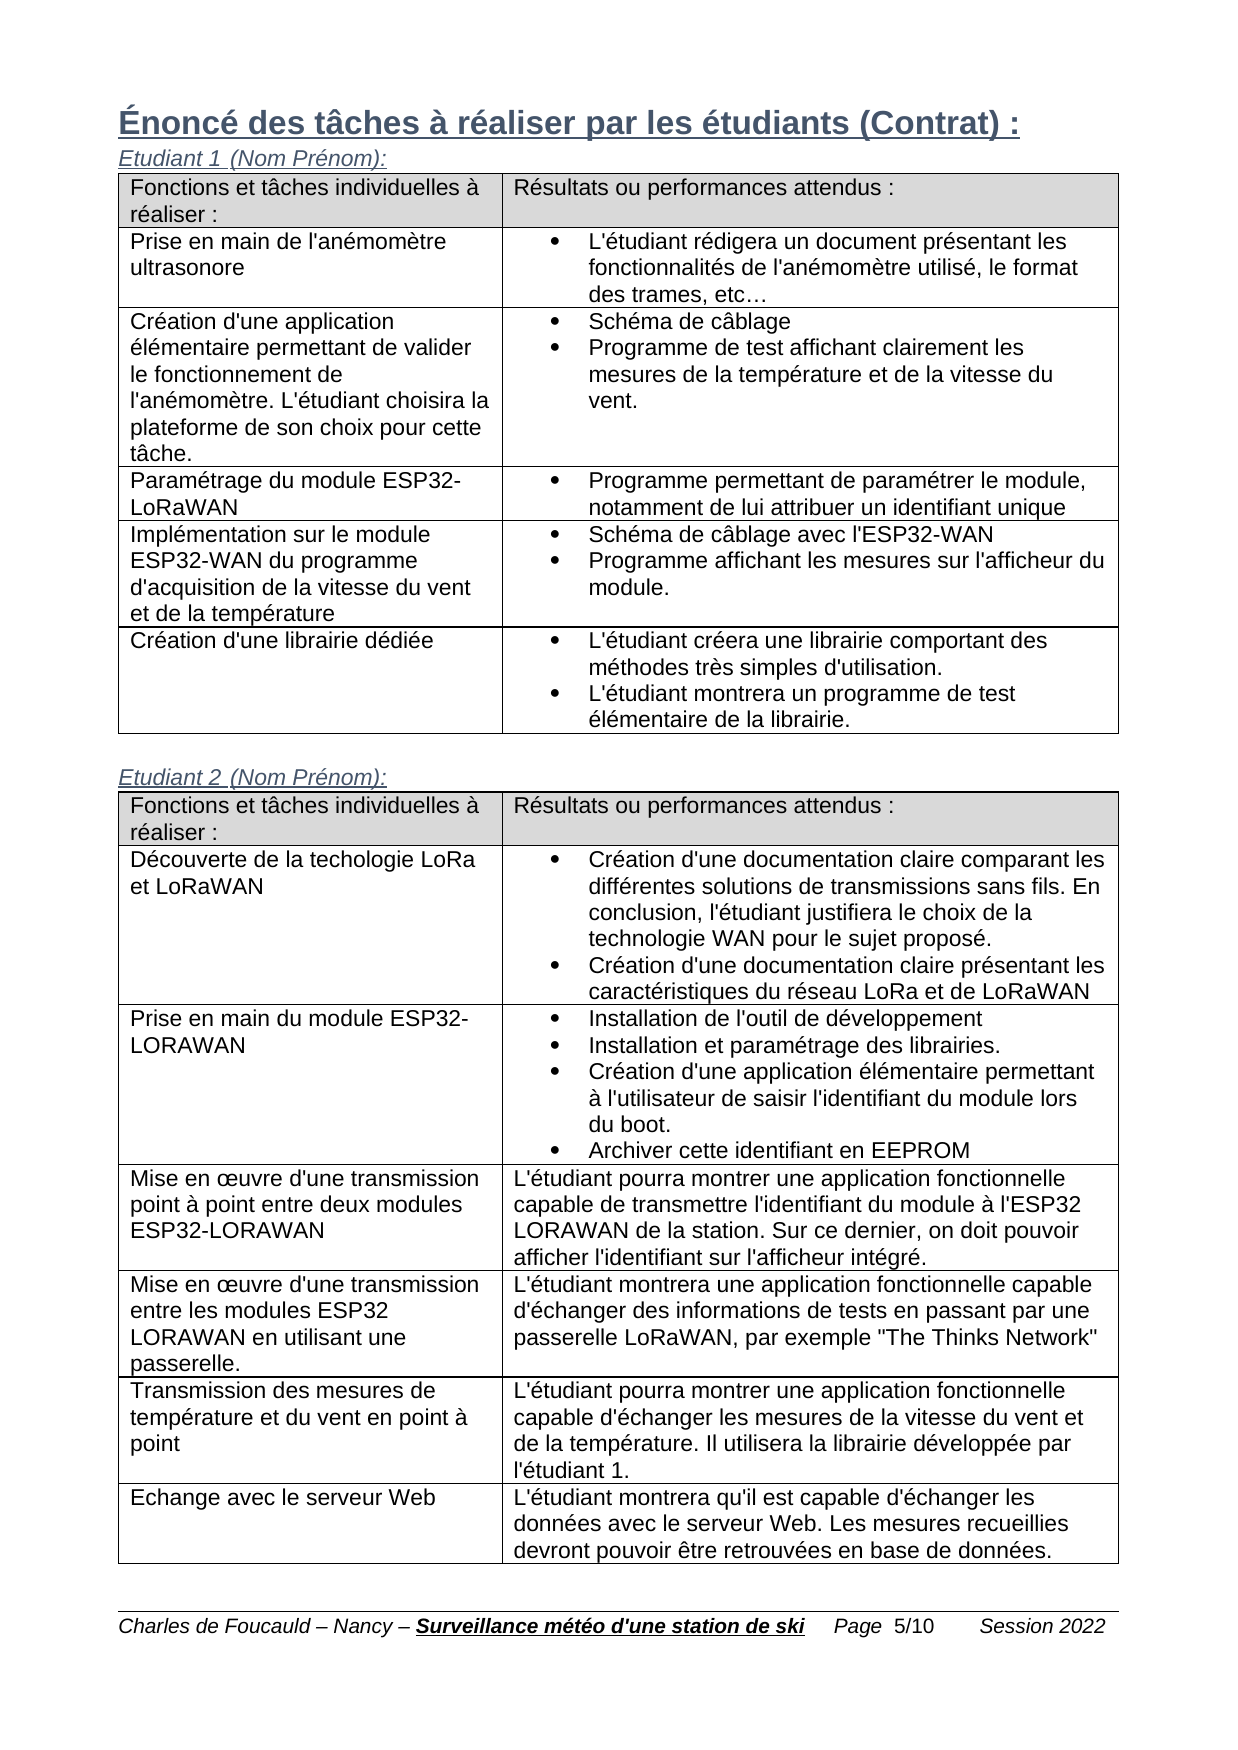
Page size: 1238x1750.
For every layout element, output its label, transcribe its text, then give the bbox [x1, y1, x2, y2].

table_cell L'étudiant pourra montrer une application fonctionnelle capable de transmettre l'identifiant du module à l'ESP32 LORAWAN de la station. Sur ce dernier, on doit pouvoir afficher l'identifiant sur l'afficheur intégré. [503, 1165, 1118, 1270]
table_header Résultats ou performances attendus : [503, 793, 1118, 845]
subtitle Énoncé des tâches à réaliser par les étudiants (Contrat) : [118, 103, 1119, 142]
table_cell Mise en œuvre d'une transmission point à point entre deux modules ESP32-LORAWAN [119, 1165, 502, 1270]
table_cell Prise en main de l'anémomètre ultrasonore [119, 228, 502, 307]
table_cell Découverte de la techologie LoRa et LoRaWAN [119, 846, 502, 1004]
table_cell Programme permettant de paramétrer le module, notamment de lui attribuer un identifiant unique [503, 467, 1118, 520]
table_cell L'étudiant créera une librairie comportant des méthodes très simples d'utilisation. L'étudiant montrera un programme de test élémentaire de la librairie. [503, 628, 1118, 733]
table_cell Création d'une librairie dédiée [119, 628, 502, 733]
table_cell L'étudiant rédigera un document présentant les fonctionnalités de l'anémomètre utilisé, le format des trames, etc… [503, 228, 1118, 307]
table_cell L'étudiant montrera une application fonctionnelle capable d'échanger des informations de tests en passant par une passerelle LoRaWAN, par exemple "The Thinks Network" [503, 1271, 1118, 1376]
table_cell L'étudiant pourra montrer une application fonctionnelle capable d'échanger les mesures de la vitesse du vent et de la température. Il utilisera la librairie développée par l'étudiant 1. [503, 1378, 1118, 1483]
table_cell L'étudiant montrera qu'il est capable d'échanger les données avec le serveur Web. Les mesures recueillies devront pouvoir être retrouvées en base de données. [503, 1484, 1118, 1563]
table_header Fonctions et tâches individuelles à réaliser : [119, 174, 502, 227]
table_cell Installation de l'outil de développement Installation et paramétrage des librairies. Création d'une application élémentaire permettant à l'utilisateur de saisir l'identifiant du module lors du boot. Archiver cette identifiant en EEPROM [503, 1005, 1118, 1163]
table_cell Schéma de câblage avec l'ESP32-WAN Programme affichant les mesures sur l'afficheur du module. [503, 521, 1118, 626]
table_cell Echange avec le serveur Web [119, 1484, 502, 1563]
table_cell Prise en main du module ESP32-LORAWAN [119, 1005, 502, 1163]
table_cell Création d'une documentation claire comparant les différentes solutions de transmissions sans fils. En conclusion, l'étudiant justifiera le choix de la technologie WAN pour le sujet proposé. Création d'une documentation claire présentant les caractéristiques du réseau LoRa et de LoRaWAN [503, 846, 1118, 1004]
table_header Fonctions et tâches individuelles à réaliser : [119, 793, 502, 845]
subtitle Etudiant 2 (Nom Prénom): [118, 760, 1119, 791]
table_header Résultats ou performances attendus : [503, 174, 1118, 227]
table_cell Création d'une application élémentaire permettant de valider le fonctionnement de l'anémomètre. L'étudiant choisira la plateforme de son choix pour cette tâche. [119, 308, 502, 466]
table_cell Mise en œuvre d'une transmission entre les modules ESP32 LORAWAN en utilisant une passerelle. [119, 1271, 502, 1376]
table_cell Paramétrage du module ESP32-LoRaWAN [119, 467, 502, 520]
subtitle Etudiant 1 (Nom Prénom): [118, 142, 1119, 173]
table_cell Transmission des mesures de température et du vent en point à point [119, 1378, 502, 1483]
table_cell Implémentation sur le module ESP32-WAN du programme d'acquisition de la vitesse du vent et de la température [119, 521, 502, 626]
table_cell Schéma de câblage Programme de test affichant clairement les mesures de la température et de la vitesse du vent. [503, 308, 1118, 466]
